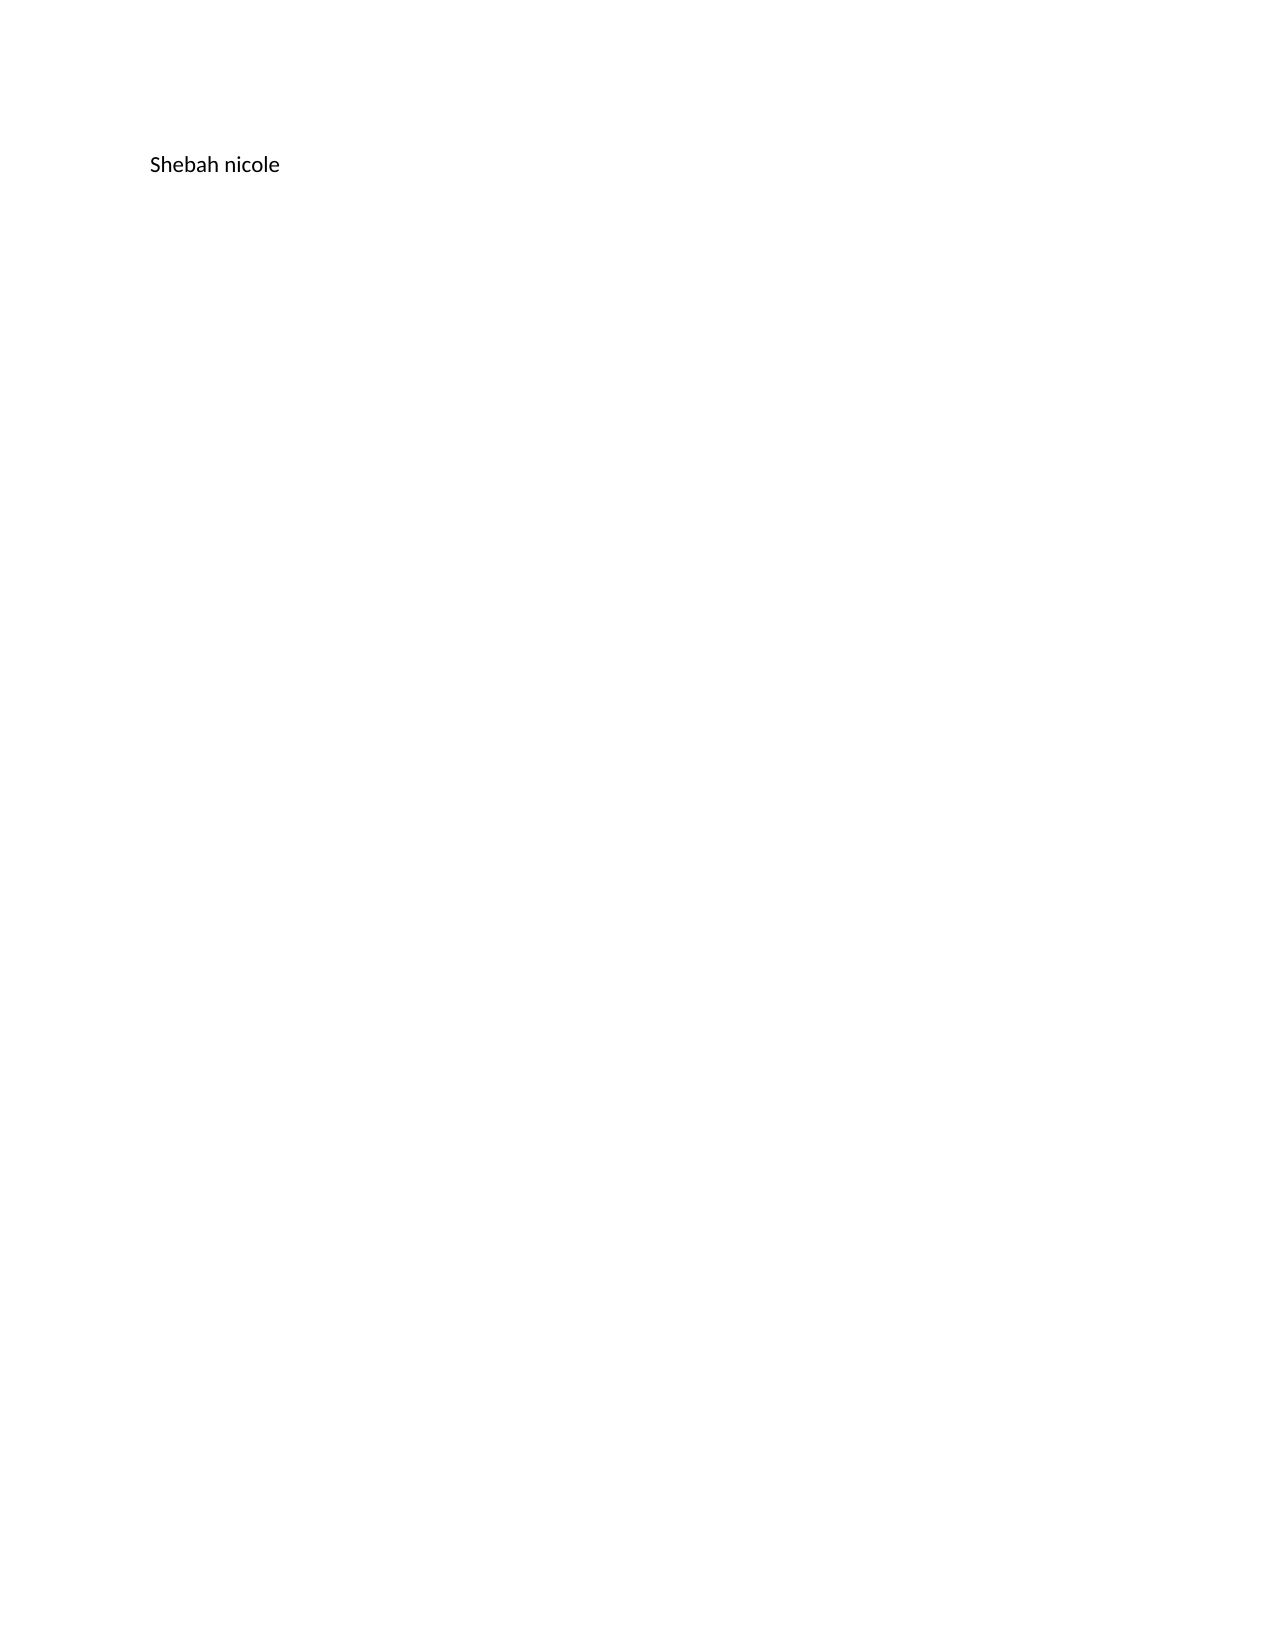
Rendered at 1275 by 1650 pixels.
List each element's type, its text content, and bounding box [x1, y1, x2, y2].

text Shebah nicole [150, 150, 1125, 178]
